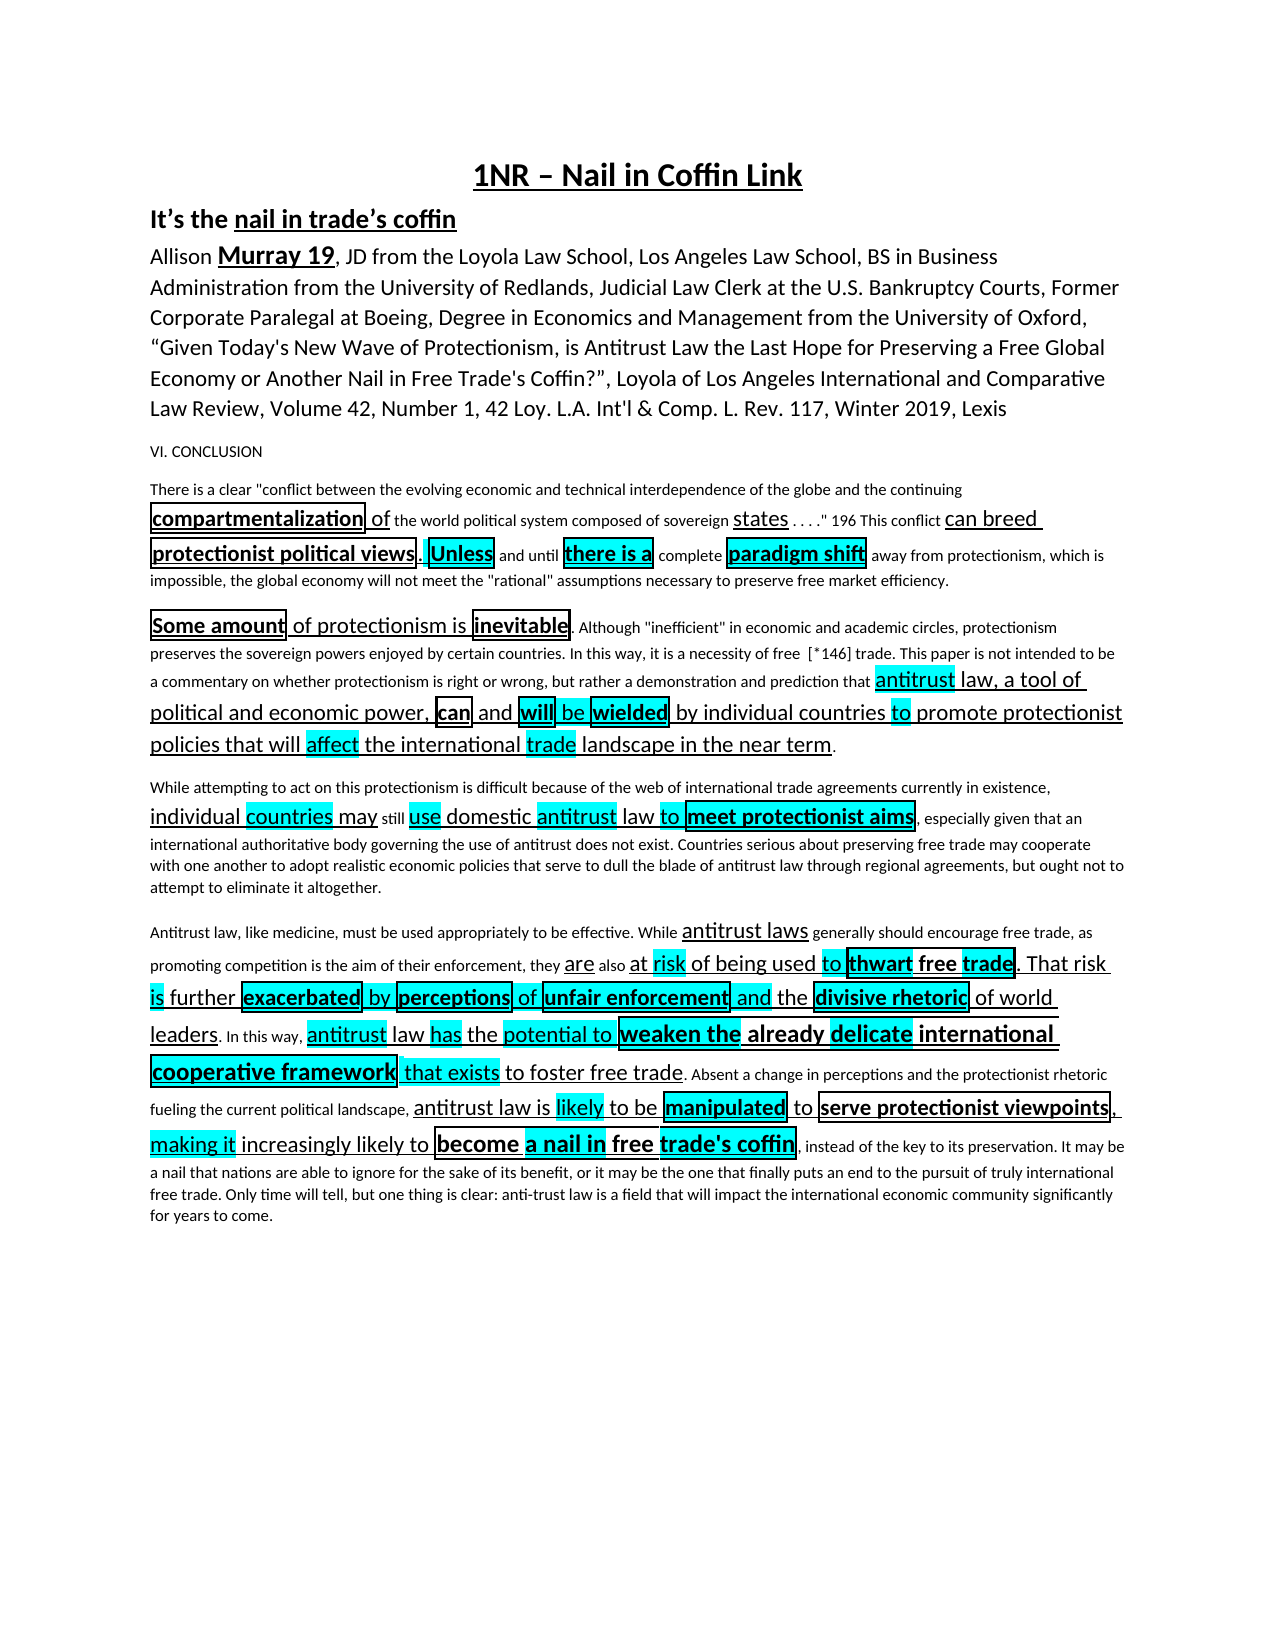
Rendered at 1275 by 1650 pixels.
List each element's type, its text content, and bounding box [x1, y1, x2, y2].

text Antitrust law, like medicine, must be used appropriately to be effective. While antitrust laws generally should encourage free trade, as promoting competition is the aim of their enforcement, they are also at risk of being used to thwart free trade. That risk is further exacerbated by perceptions of unfair enforcement and the divisive rhetoric of world leaders. In this way, antitrust law has the potential to weaken the already delicate international cooperative framework that exists to foster free trade. Absent a change in perceptions and the protectionist rhetoric fueling the current political landscape, antitrust law is likely to be manipulated to serve protectionist viewpoints, making it increasingly likely to become a nail in free trade's coffin, instead of the key to its preservation. It may be a nail that nations are able to ignore for the sake of its benefit, or it may be the one that finally puts an end to the pursuit of truly international free trade. Only time will tell, but one thing is clear: anti-trust law is a field that will impact the international economic community significantly for years to come. [150, 916, 1125, 1226]
text VI. CONCLUSION [150, 441, 1125, 461]
subtitle 1NR – Nail in Coffin Link [150, 154, 1125, 195]
text Some amount of protectionism is inevitable. Although "inefficient" in economic and academic circles, protectionism preserves the sovereign powers enjoyed by certain countries. In this way, it is a necessity of free [*146] trade. This paper is not intended to be a commentary on whether protectionism is right or wrong, but rather a demonstration and prediction that antitrust law, a tool of political and economic power, can and will be wielded by individual countries to promote protectionist policies that will affect the international trade landscape in the near term. [150, 609, 1125, 758]
subtitle It’s the nail in trade’s coffin [150, 202, 1125, 235]
text There is a clear "conflict between the evolving economic and technical interdependence of the globe and the continuing compartmentalization of the world political system composed of sovereign states . . . ." 196 This conflict can breed protectionist political views. Unless and until there is a complete paradigm shift away from protectionism, which is impossible, the global economy will not meet the "rational" assumptions necessary to preserve free market efficiency. [150, 479, 1125, 591]
text Allison Murray 19, JD from the Loyola Law School, Los Angeles Law School, BS in Business Administration from the University of Redlands, Judicial Law Clerk at the U.S. Bankruptcy Courts, Former Corporate Paralegal at Boeing, Degree in Economics and Management from the University of Oxford, “Given Today's New Wave of Protectionism, is Antitrust Law the Last Hope for Preserving a Free Global Economy or Another Nail in Free Trade's Coffin?”, Loyola of Los Angeles International and Comparative Law Review, Volume 42, Number 1, 42 Loy. L.A. Int'l & Comp. L. Rev. 117, Winter 2019, Lexis [150, 238, 1125, 422]
text While attempting to act on this protectionism is difficult because of the web of international trade agreements currently in existence, individual countries may still use domestic antitrust law to meet protectionist aims, especially given that an international authoritative body governing the use of antitrust does not exist. Countries serious about preserving free trade may cooperate with one another to adopt realistic economic policies that serve to dull the blade of antitrust law through regional agreements, but ought not to attempt to eliminate it altogether. [150, 777, 1125, 898]
